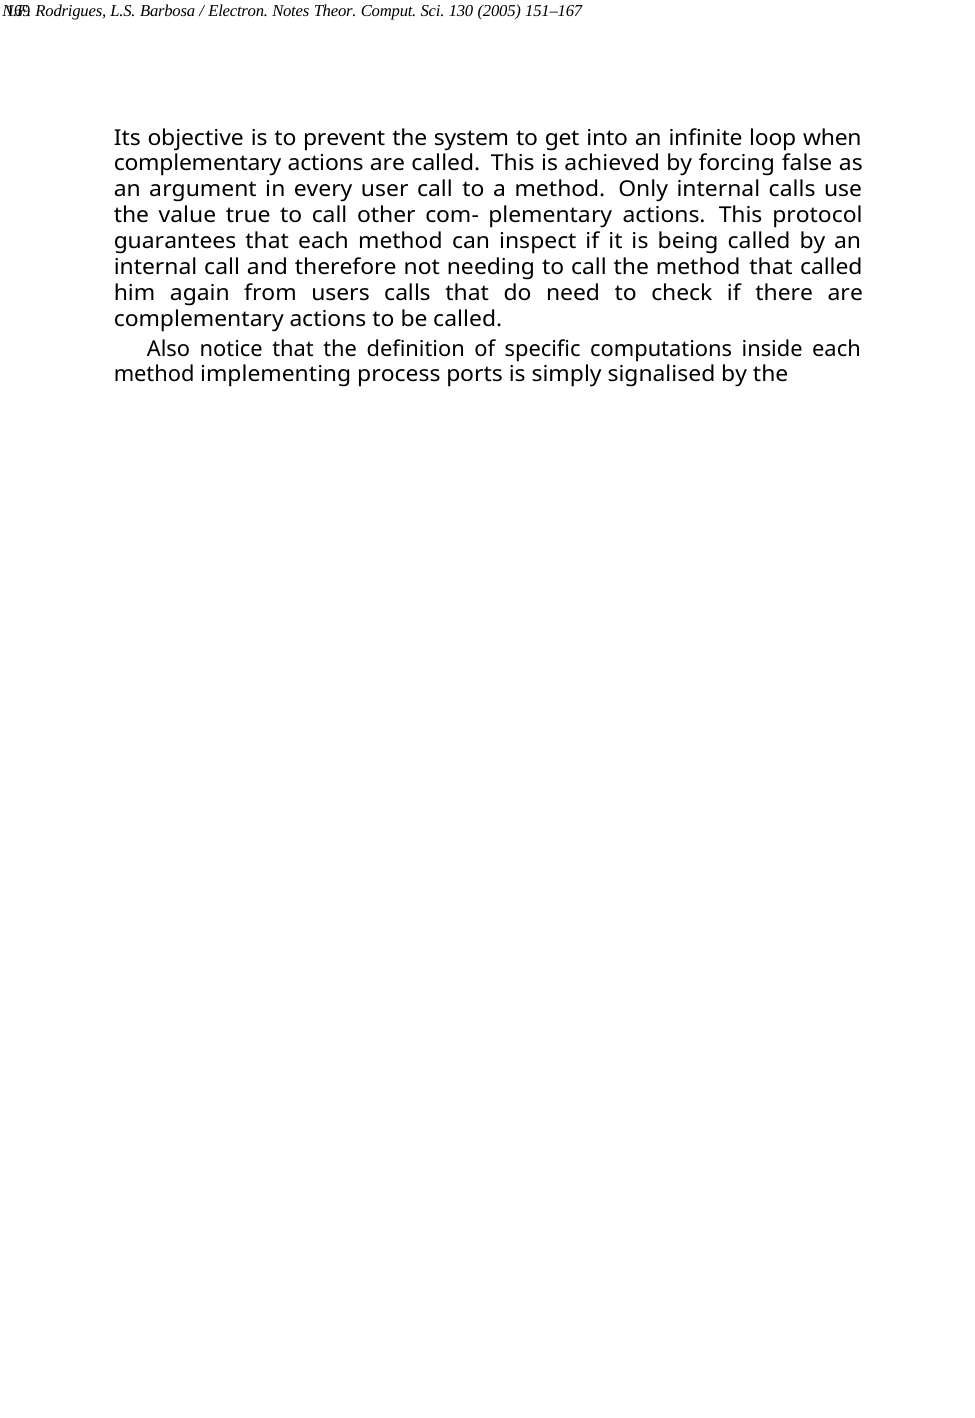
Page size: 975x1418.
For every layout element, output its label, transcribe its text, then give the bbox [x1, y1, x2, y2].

text Also notice that the definition of specific computations inside each method implementing process ports is simply signalised by the [113, 335, 862, 388]
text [113, 125, 862, 332]
